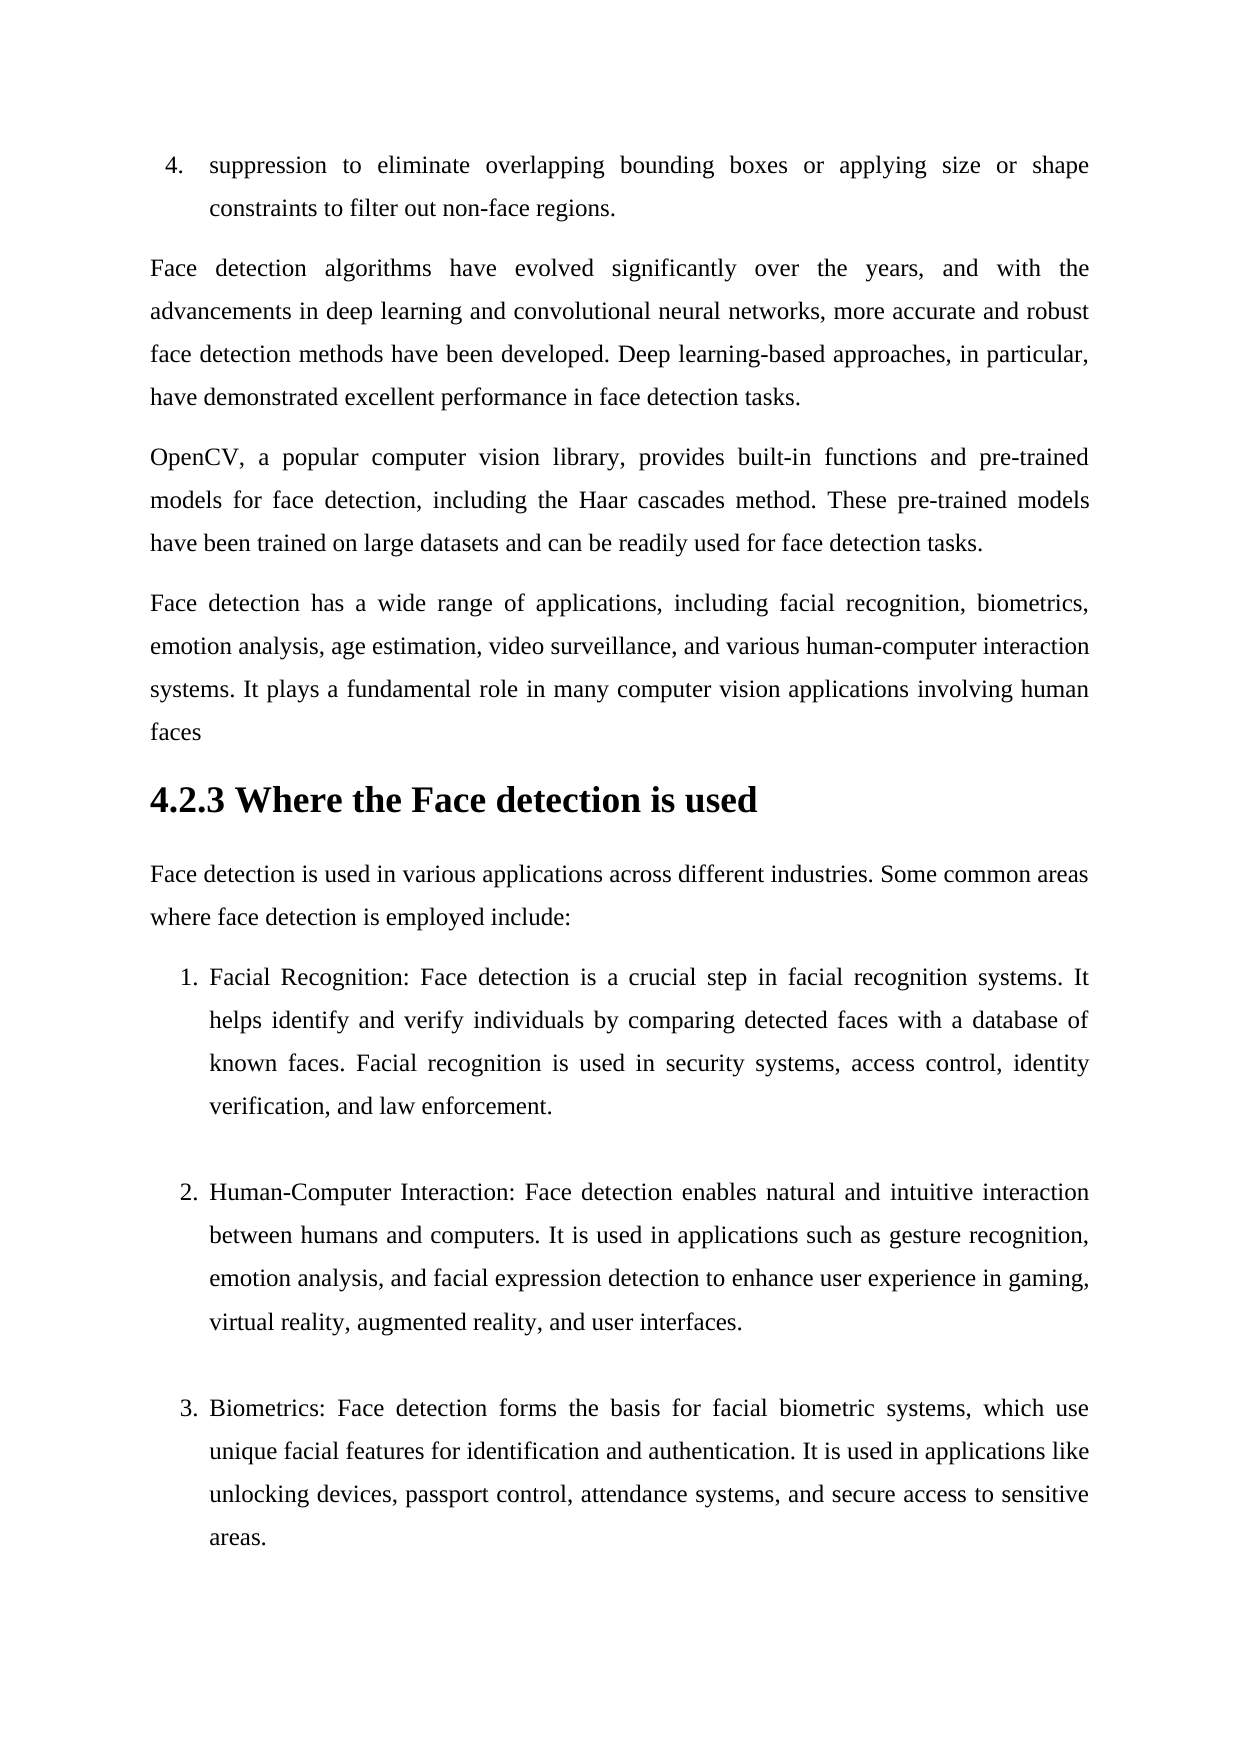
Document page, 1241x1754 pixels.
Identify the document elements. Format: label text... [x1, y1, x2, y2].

list Human-Computer Interaction: Face detection enables natural and intuitive interaction between humans and computers. It is used in applications such as gesture recognition, emotion analysis, and facial expression detection to enhance user experience in gaming, virtual reality, augmented reality, and user interfaces. [179, 1177, 1090, 1335]
text 4.2.3 Where the Face detection is used [150, 777, 1090, 820]
text Face detection algorithms have evolved significantly over the years, and with the advancements in deep learning and convolutional neural networks, more accurate and robust face detection methods have been developed. Deep learning-based approaches, in particular, have demonstrated excellent performance in face detection tasks. [150, 253, 1090, 411]
list Facial Recognition: Face detection is a crucial step in facial recognition systems. It helps identify and verify individuals by comparing detected faces with a database of known faces. Facial recognition is used in security systems, access control, identity verification, and law enforcement. [179, 962, 1090, 1120]
list Biometrics: Face detection forms the basis for facial biometric systems, which use unique facial features for identification and authentication. It is used in applications like unlocking devices, passport control, attendance systems, and secure access to sensitive areas. [179, 1393, 1090, 1551]
list suppression to eliminate overlapping bounding boxes or applying size or shape constraints to filter out non-face regions. [165, 150, 1090, 222]
text Face detection is used in various applications across different industries. Some common areas where face detection is employed include: [150, 859, 1090, 931]
text OpenCV, a popular computer vision library, provides built-in functions and pre-trained models for face detection, including the Haar cascades method. These pre-trained models have been trained on large datasets and can be readily used for face detection tasks. [150, 442, 1090, 557]
text Face detection has a wide range of applications, including facial recognition, biometrics, emotion analysis, age estimation, video surveillance, and various human-computer interaction systems. It plays a fundamental role in many computer vision applications involving human faces [150, 588, 1090, 746]
